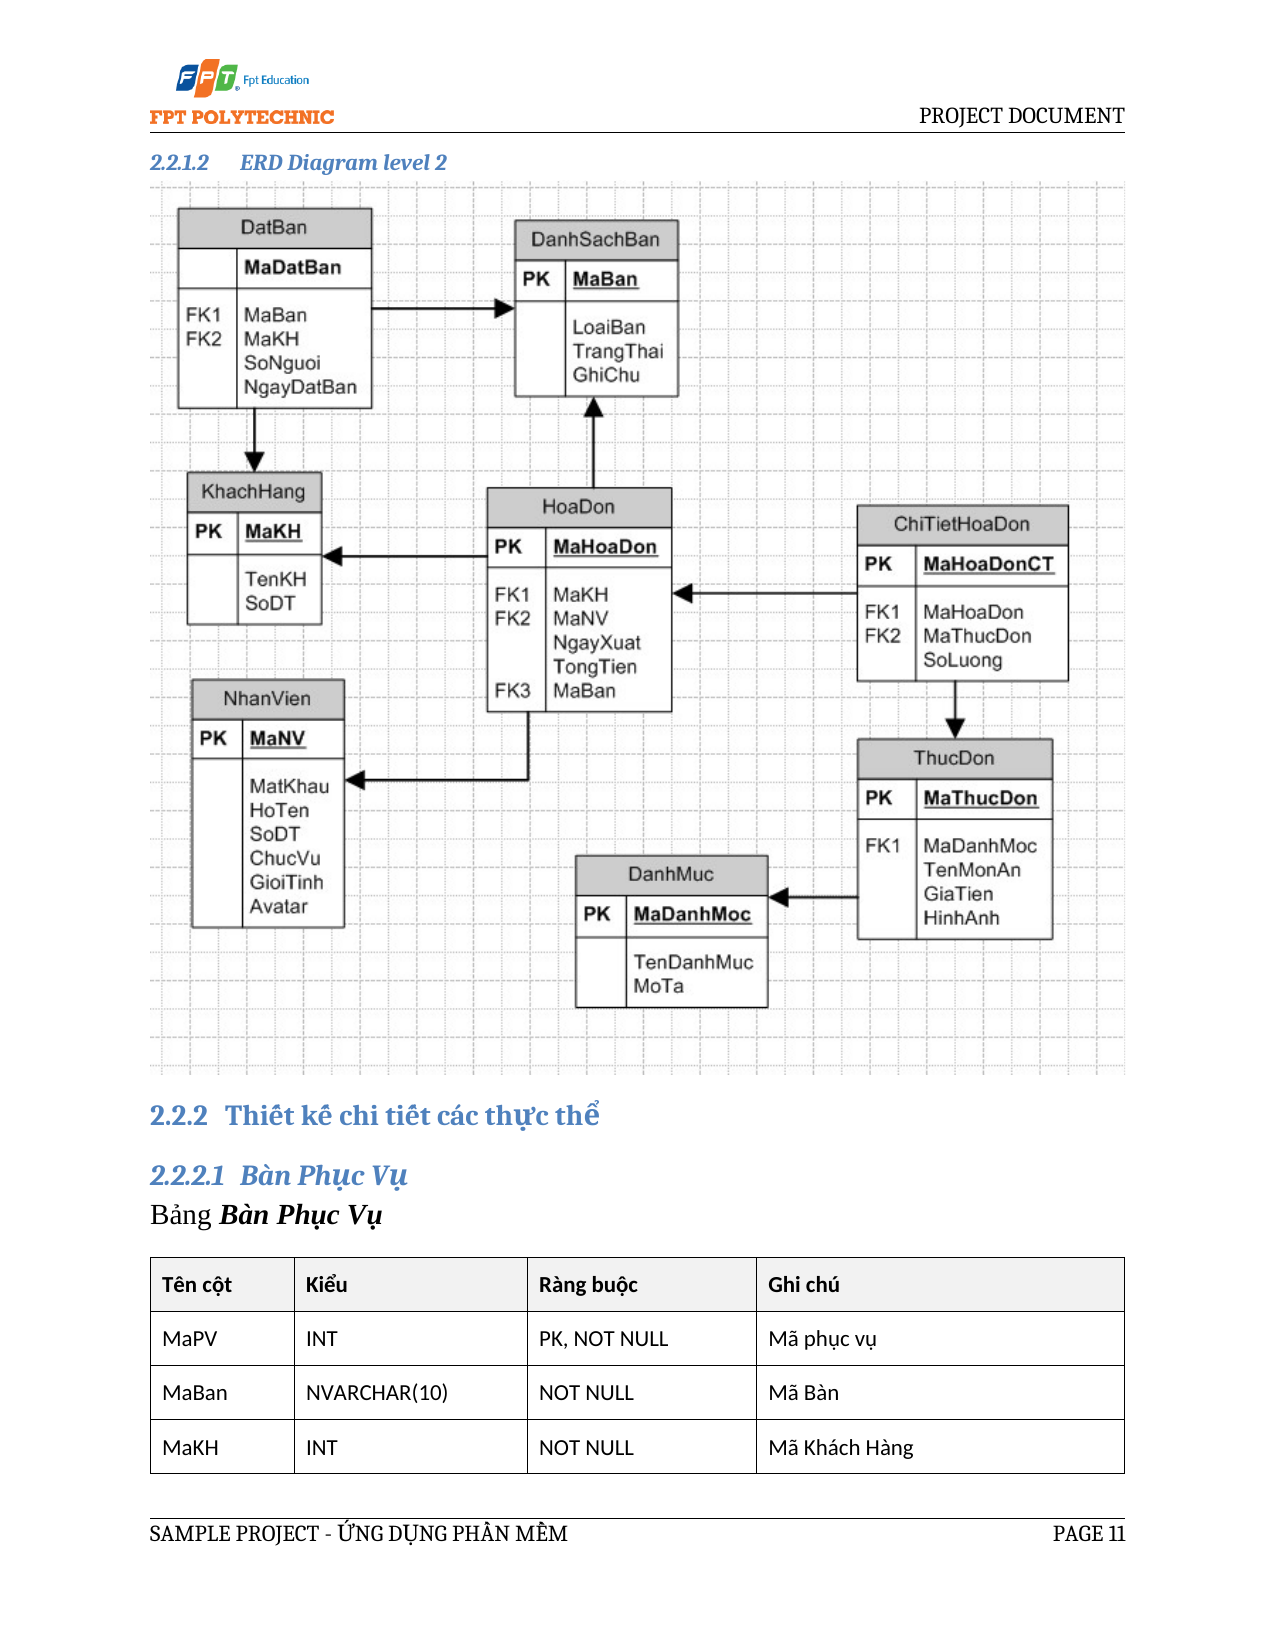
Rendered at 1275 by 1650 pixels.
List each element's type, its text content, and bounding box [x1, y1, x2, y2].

table_cell MaPV [151, 1312, 294, 1365]
table_cell MaKH [151, 1420, 294, 1473]
table_cell NVARCHAR(10) [295, 1366, 527, 1419]
subtitle ERD Diagram level 2 [150, 150, 1125, 176]
table_cell Mã Bàn [757, 1366, 1124, 1419]
table_header Kiểu [295, 1258, 527, 1311]
table_cell PK, NOT NULL [528, 1312, 756, 1365]
table_cell INT [295, 1312, 527, 1365]
picture [150, 180, 1125, 1075]
table_cell INT [295, 1420, 527, 1473]
table_cell Mã phục vụ [757, 1312, 1124, 1365]
table_cell NOT NULL [528, 1420, 756, 1473]
subtitle Thiết kế chi tiết các thực thể [150, 1099, 1125, 1133]
subtitle Bàn Phục Vụ [150, 1159, 1125, 1192]
table_header Tên cột [151, 1258, 294, 1311]
table_header Ghi chú [757, 1258, 1124, 1311]
text Bảng Bàn Phục Vụ [150, 1197, 1125, 1231]
table_cell Mã Khách Hàng [757, 1420, 1124, 1473]
picture [150, 59, 336, 124]
table_cell MaBan [151, 1366, 294, 1419]
table_header Ràng buộc [528, 1258, 756, 1311]
table_cell NOT NULL [528, 1366, 756, 1419]
